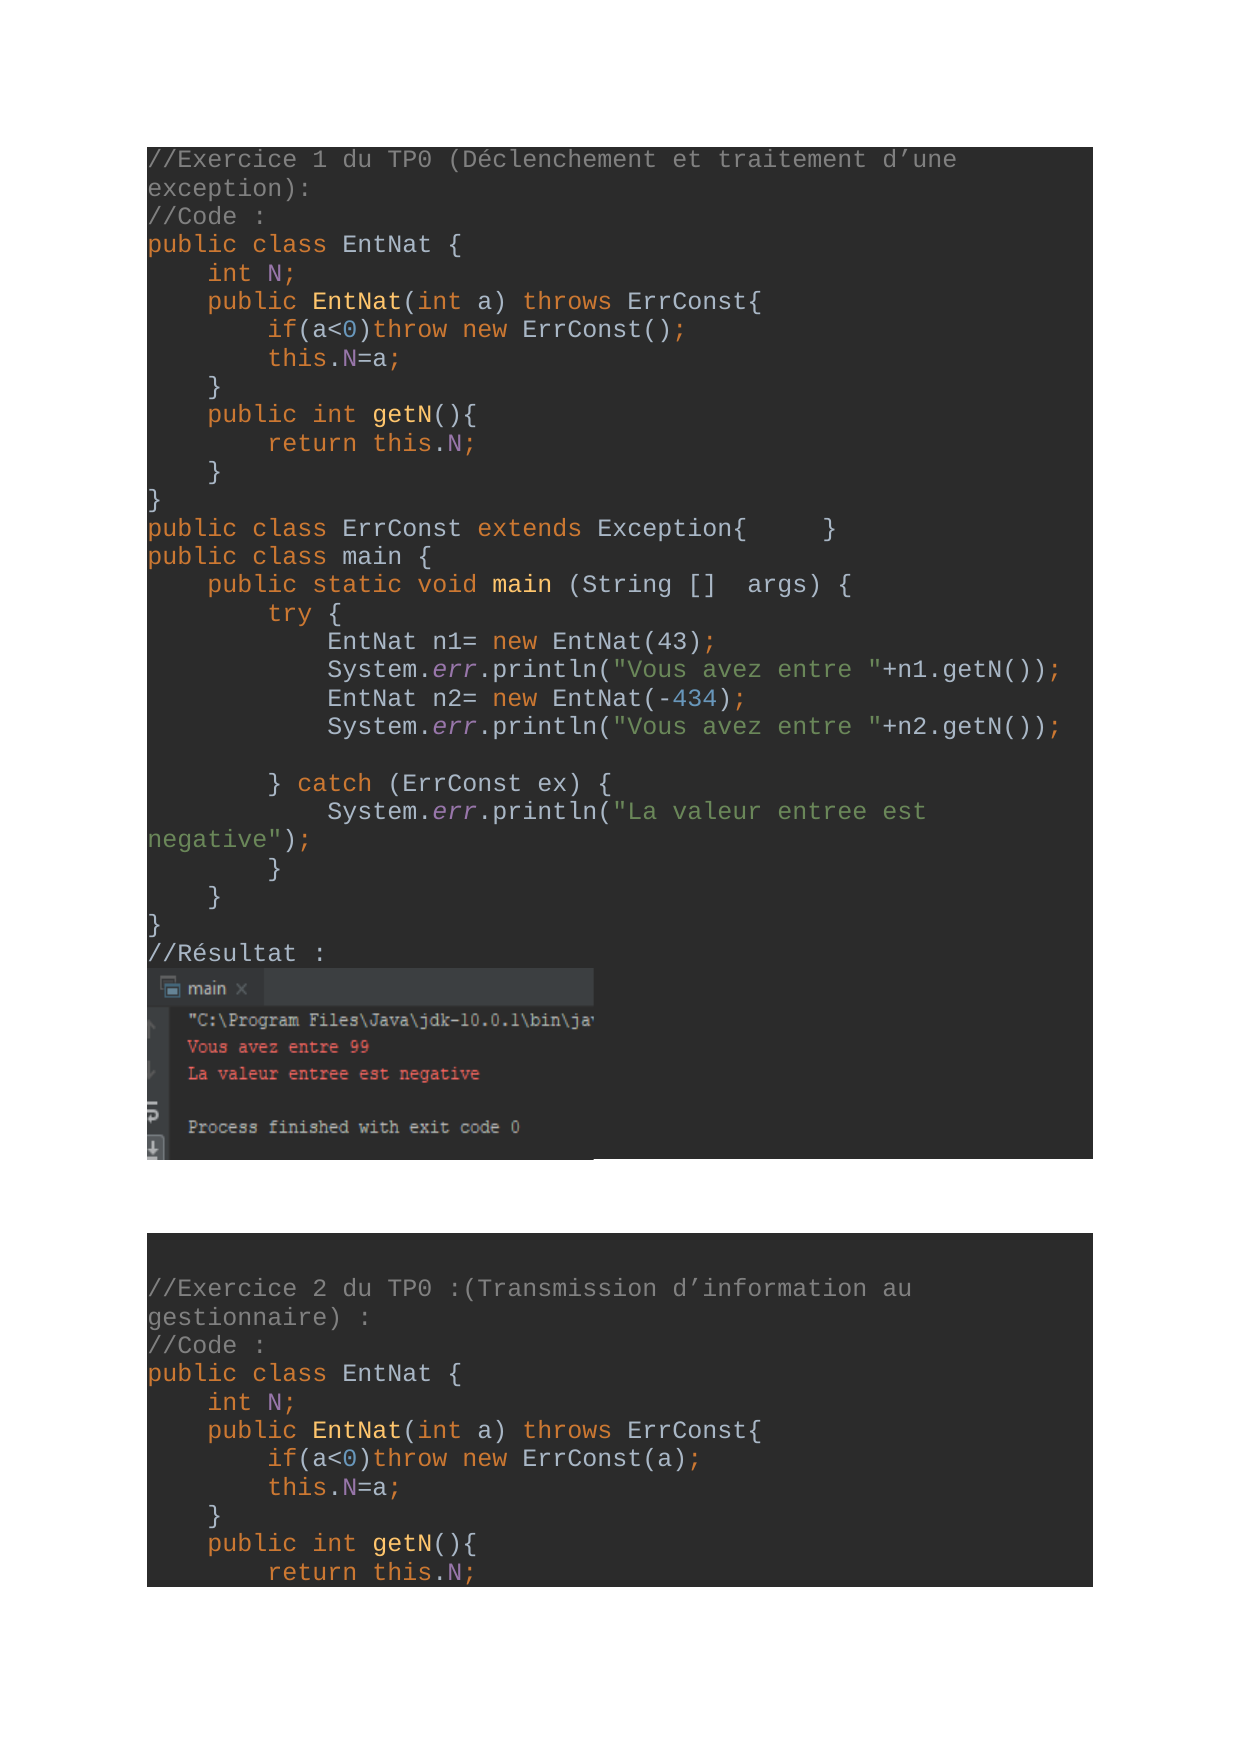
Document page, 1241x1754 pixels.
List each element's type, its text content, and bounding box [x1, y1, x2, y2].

text //Exercice 1 du TP0 (Déclenchement et traitement d’une exception): //Code : public class EntNat { int N; public EntNat(int a) throws ErrConst{ if(a<0)throw new ErrConst(); this.N=a; } public int getN(){ return this.N; } } public class ErrConst extends Exception{ } public class main { public static void main (String [] args) { try { EntNat n1= new EntNat(43); System.err.println("Vous avez entre "+n1.getN()); EntNat n2= new EntNat(-434); System.err.println("Vous avez entre "+n2.getN()); } catch (ErrConst ex) { System.err.println("La valeur entree est negative"); } } } [147, 147, 1093, 940]
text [147, 1233, 1093, 1587]
picture [147, 968, 594, 1160]
text //Résultat : [147, 940, 1093, 969]
